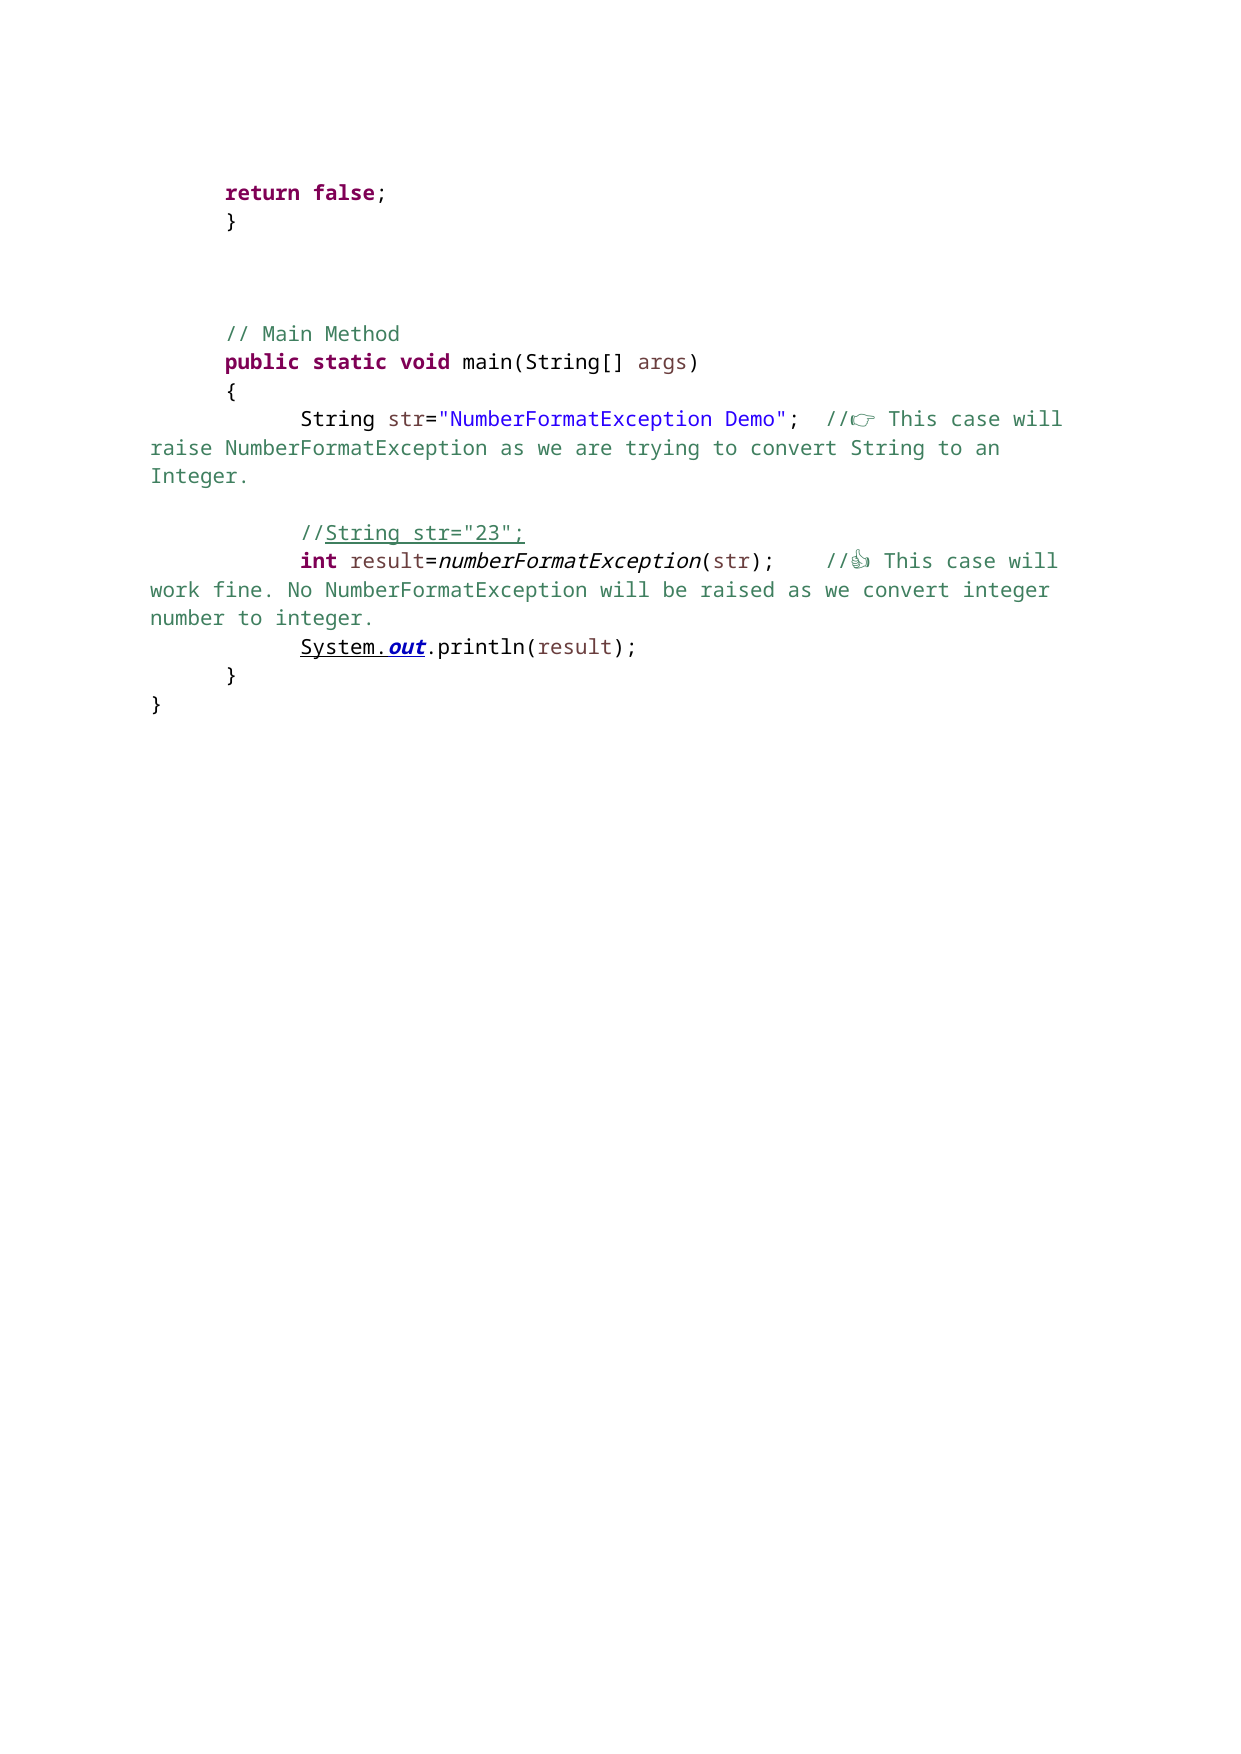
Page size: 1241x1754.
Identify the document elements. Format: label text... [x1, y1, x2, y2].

text //String str="23"; [150, 518, 1090, 546]
text } [150, 689, 1090, 717]
text int result=numberFormatException(str); //👍🏻 This case will work fine. No NumberFormatException will be raised as we convert integer number to integer. [150, 546, 1090, 632]
text } [150, 206, 1090, 235]
text } [150, 660, 1090, 689]
text String str="NumberFormatException Demo"; //👉 This case will raise NumberFormatException as we are trying to convert String to an Integer. [150, 404, 1090, 489]
text { [150, 376, 1090, 404]
text // Main Method [150, 319, 1090, 347]
text public static void main(String[] args) [150, 347, 1090, 376]
text System.out.println(result); [150, 632, 1090, 660]
text return false; [150, 178, 1090, 206]
